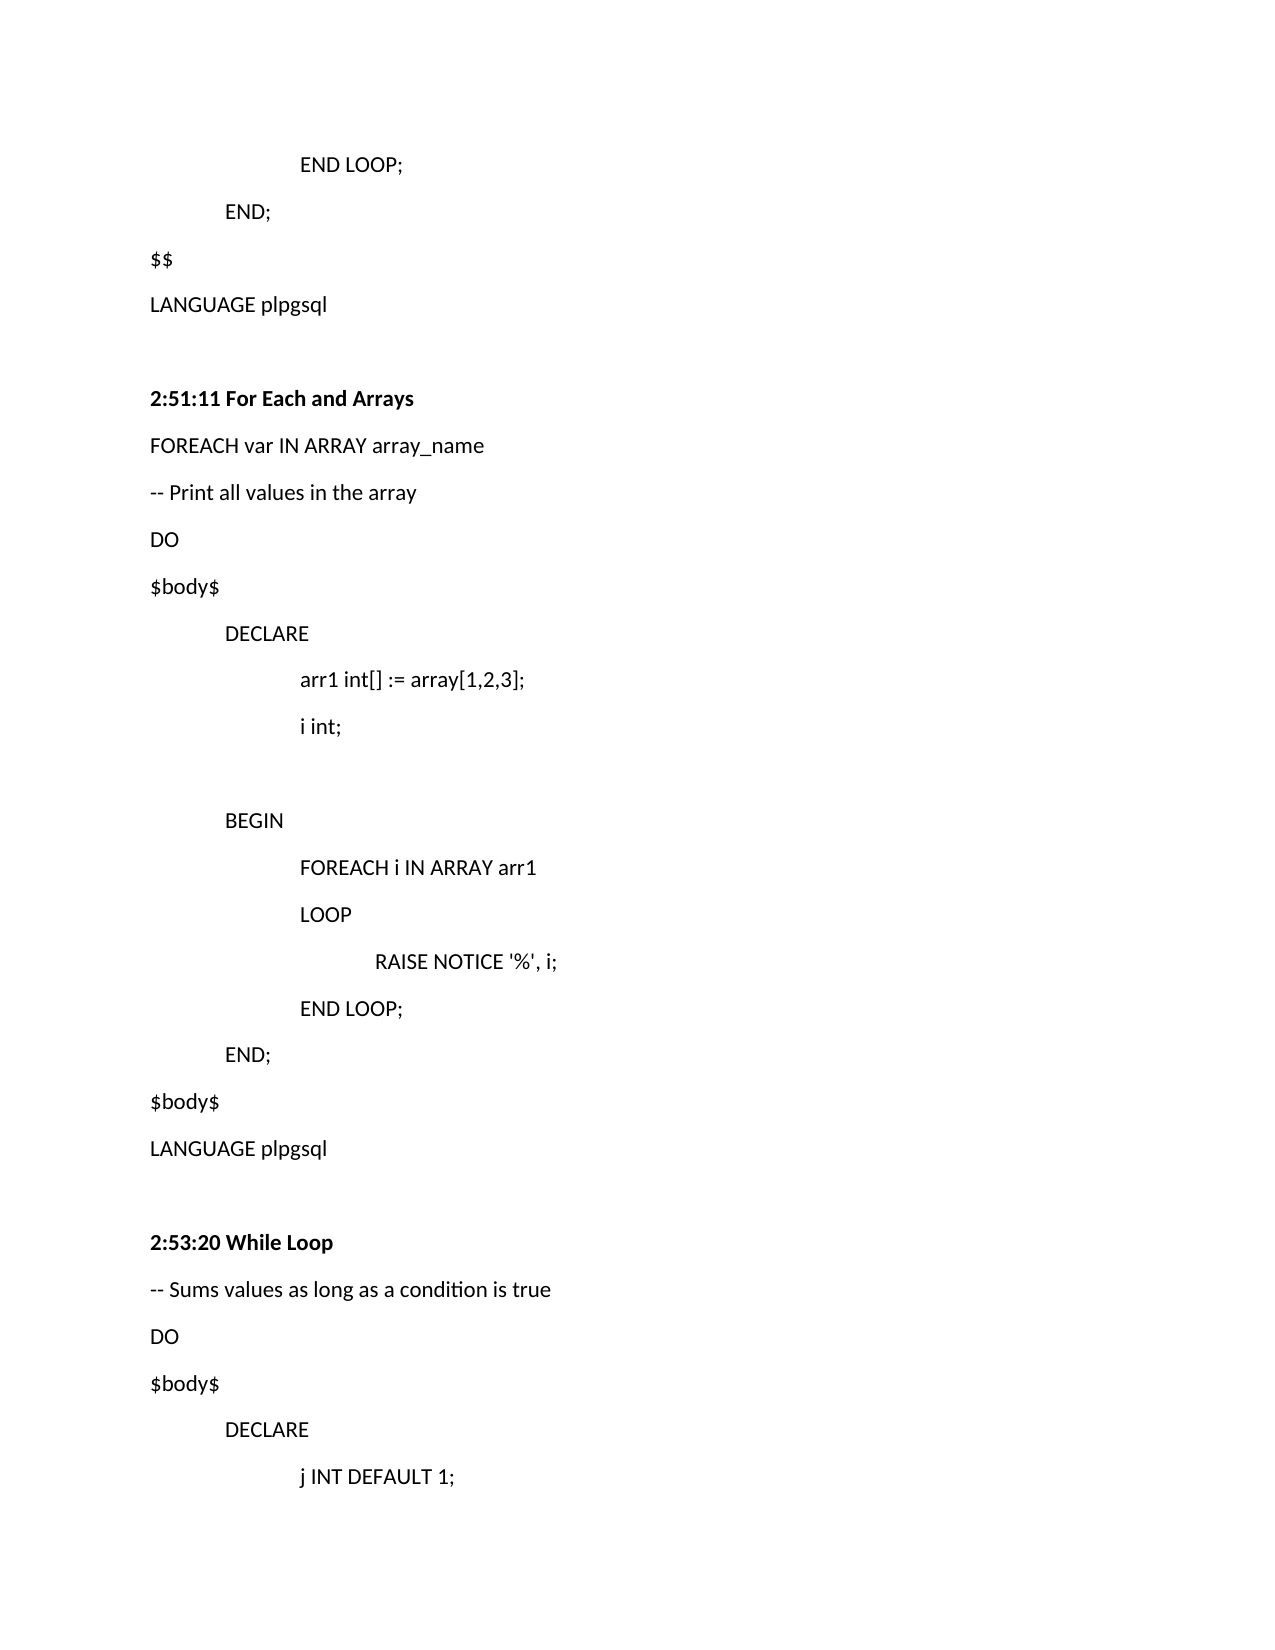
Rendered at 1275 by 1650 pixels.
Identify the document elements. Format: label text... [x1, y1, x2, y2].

text FOREACH var IN ARRAY array_name [150, 431, 1125, 459]
text RAISE NOTICE '%', i; [150, 947, 1125, 975]
text 2:51:11 For Each and Arrays [150, 384, 1125, 412]
text 2:53:20 While Loop [150, 1228, 1125, 1256]
text END; [150, 1041, 1125, 1069]
text END LOOP; [150, 994, 1125, 1022]
text arr1 int[] := array[1,2,3]; [150, 666, 1125, 694]
text DECLARE [150, 1416, 1125, 1444]
text DO [150, 1322, 1125, 1350]
text FOREACH i IN ARRAY arr1 [150, 853, 1125, 881]
text DECLARE [150, 619, 1125, 647]
text LANGUAGE plpgsql [150, 291, 1125, 319]
text BEGIN [150, 806, 1125, 834]
text END; [150, 197, 1125, 225]
text -- Print all values in the array [150, 478, 1125, 506]
text -- Sums values as long as a condition is true [150, 1275, 1125, 1303]
text END LOOP; [150, 150, 1125, 178]
text i int; [150, 712, 1125, 741]
text LANGUAGE plpgsql [150, 1134, 1125, 1162]
text $body$ [150, 572, 1125, 600]
text $$ [150, 244, 1125, 272]
text LOOP [150, 900, 1125, 928]
text DO [150, 525, 1125, 553]
text j INT DEFAULT 1; [150, 1462, 1125, 1491]
text $body$ [150, 1369, 1125, 1397]
text $body$ [150, 1087, 1125, 1116]
